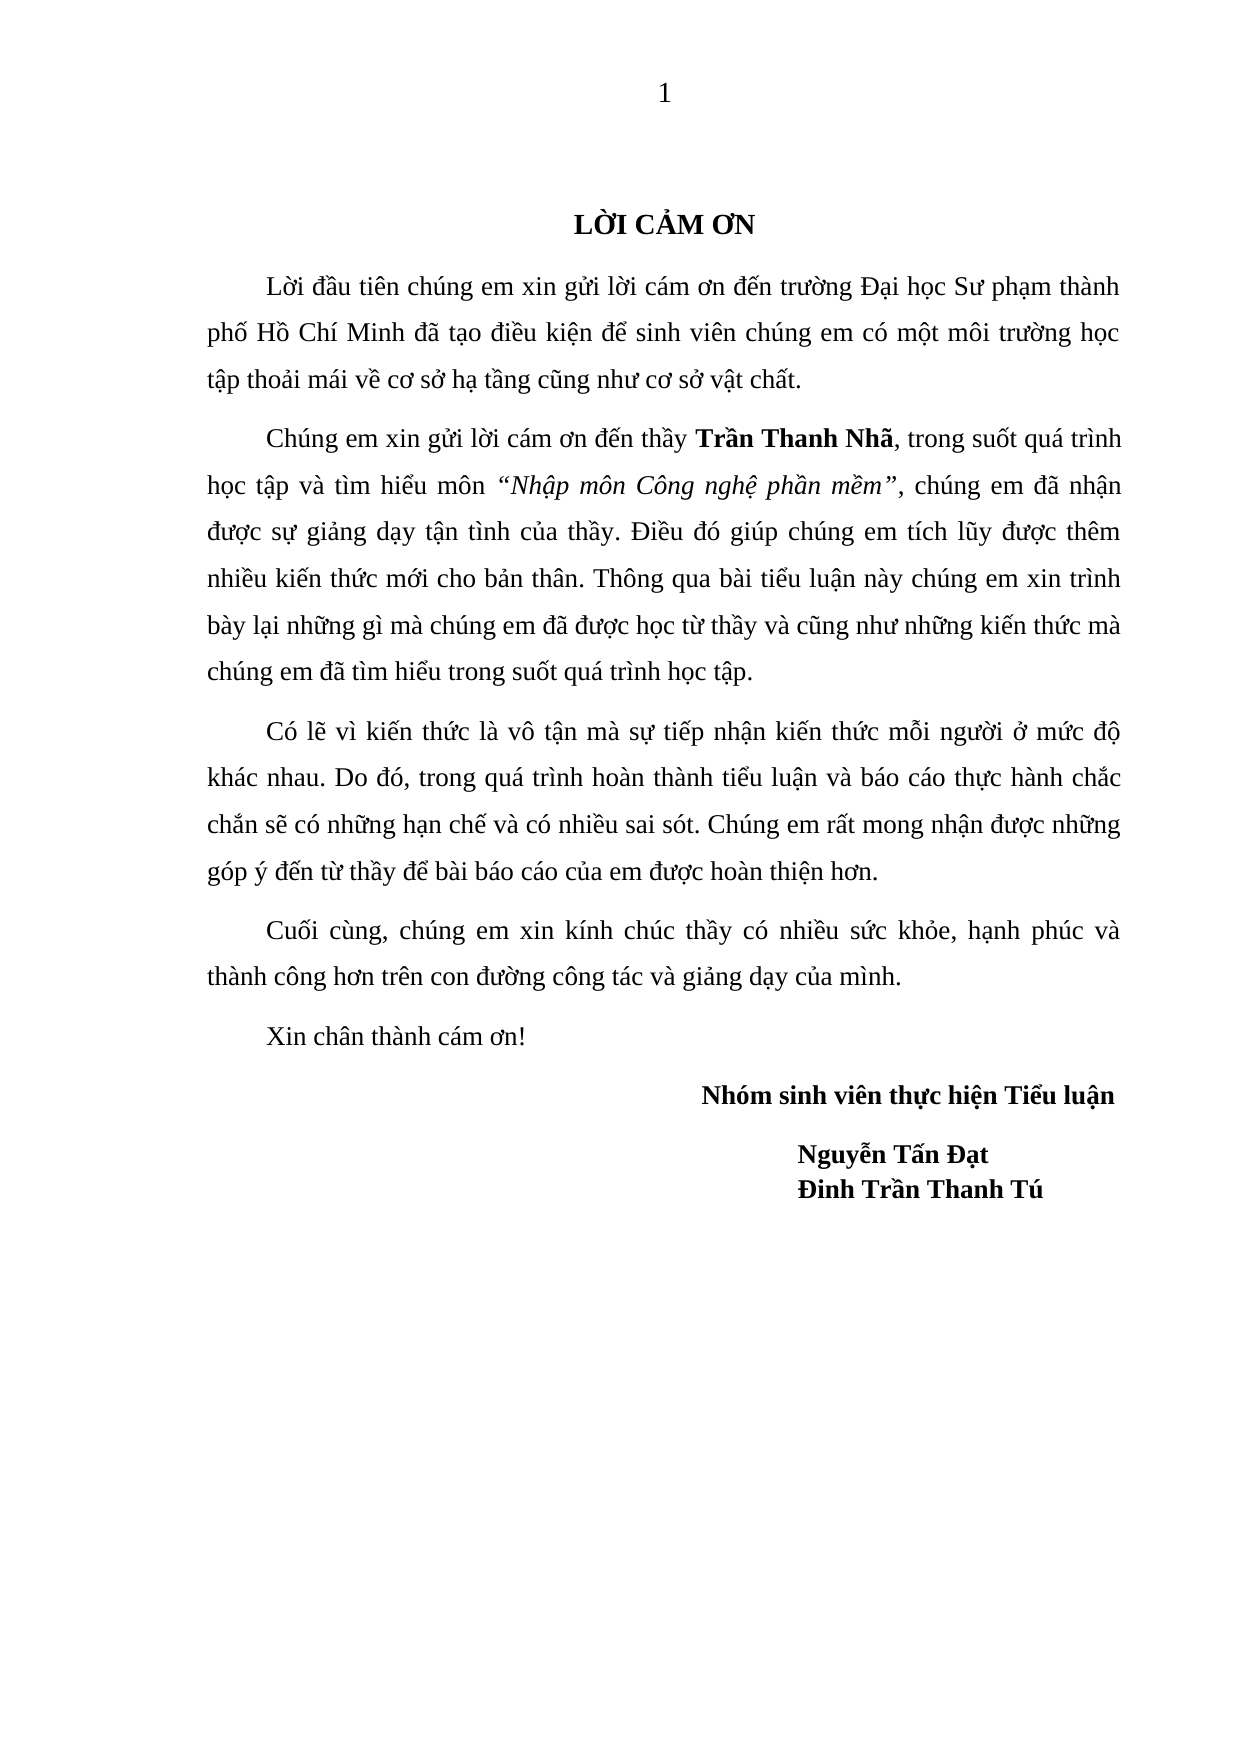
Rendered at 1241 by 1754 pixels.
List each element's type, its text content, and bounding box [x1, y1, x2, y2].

text Xin chân thành cám ơn! [207, 1019, 1122, 1051]
text Chúng em xin gửi lời cám ơn đến thầy Trần Thanh Nhã, trong suốt quá trình học tập và tìm hiểu môn “Nhập môn Công nghệ phần mềm”, chúng em đã nhận được sự giảng dạy tận tình của thầy. Điều đó giúp chúng em tích lũy được thêm nhiều kiến thức mới cho bản thân. Thông qua bài tiểu luận này chúng em xin trình bày lại những gì mà chúng em đã được học từ thầy và cũng như những kiến thức mà chúng em đã tìm hiểu trong suốt quá trình học tập. [207, 422, 1122, 687]
text Nhóm sinh viên thực hiện Tiểu luận [694, 1079, 1122, 1110]
text Có lẽ vì kiến thức là vô tận mà sự tiếp nhận kiến thức mỗi người ở mức độ khác nhau. Do đó, trong quá trình hoàn thành tiểu luận và báo cáo thực hành chắc chắn sẽ có những hạn chế và có nhiều sai sót. Chúng em rất mong nhận được những góp ý đến từ thầy để bài báo cáo của em được hoàn thiện hơn. [207, 714, 1122, 886]
text Nguyễn Tấn Đạt Đinh Trần Thanh Tú [797, 1138, 1122, 1205]
text Cuối cùng, chúng em xin kính chúc thầy có nhiều sức khỏe, hạnh phúc và thành công hơn trên con đường công tác và giảng dạy của mình. [207, 914, 1122, 992]
subtitle LỜI CẢM ƠN [207, 207, 1122, 240]
text Lời đầu tiên chúng em xin gửi lời cám ơn đến trường Đại học Sư phạm thành phố Hồ Chí Minh đã tạo điều kiện để sinh viên chúng em có một môi trường học tập thoải mái về cơ sở hạ tầng cũng như cơ sở vật chất. [207, 269, 1122, 394]
